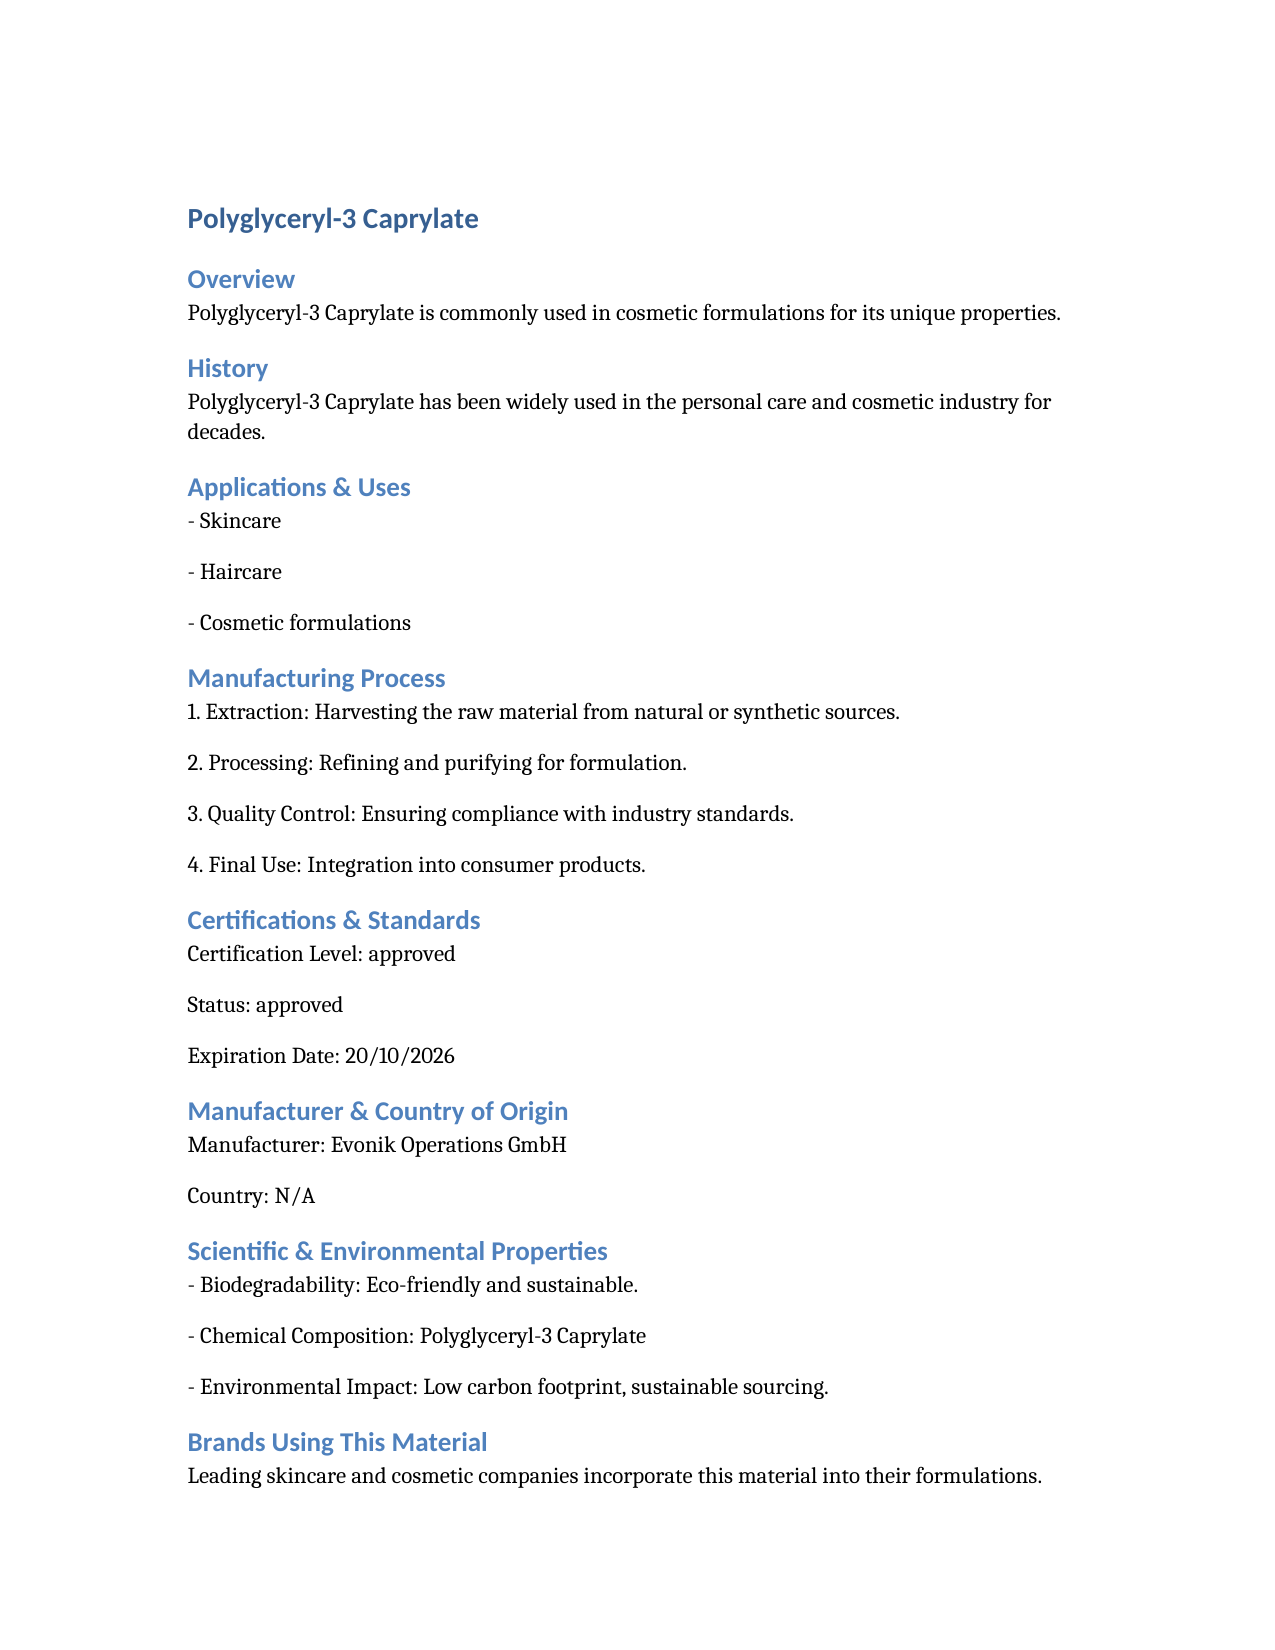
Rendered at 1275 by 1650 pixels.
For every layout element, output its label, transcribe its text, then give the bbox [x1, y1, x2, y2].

text Status: approved [187, 992, 1087, 1018]
text - Haircare [187, 559, 1087, 585]
text Polyglyceryl-3 Caprylate has been widely used in the personal care and cosmetic industry for decades. [187, 389, 1087, 445]
subtitle Polyglyceryl-3 Caprylate [187, 200, 1087, 236]
text Country: N/A [187, 1183, 1087, 1209]
subtitle Overview [187, 262, 1087, 295]
text 2. Processing: Refining and purifying for formulation. [187, 750, 1087, 776]
text Leading skincare and cosmetic companies incorporate this material into their formulations. [187, 1463, 1087, 1489]
text 1. Extraction: Harvesting the raw material from natural or synthetic sources. [187, 699, 1087, 725]
text - Environmental Impact: Low carbon footprint, sustainable sourcing. [187, 1374, 1087, 1400]
text Expiration Date: 20/10/2026 [187, 1043, 1087, 1069]
subtitle Scientific & Environmental Properties [187, 1234, 1087, 1267]
text Certification Level: approved [187, 941, 1087, 967]
text 4. Final Use: Integration into consumer products. [187, 852, 1087, 878]
text Manufacturer: Evonik Operations GmbH [187, 1132, 1087, 1158]
text - Biodegradability: Eco-friendly and sustainable. [187, 1272, 1087, 1298]
subtitle Brands Using This Material [187, 1425, 1087, 1458]
text - Chemical Composition: Polyglyceryl-3 Caprylate [187, 1323, 1087, 1349]
subtitle Certifications & Standards [187, 903, 1087, 936]
subtitle History [187, 351, 1087, 384]
text Polyglyceryl-3 Caprylate is commonly used in cosmetic formulations for its unique properties. [187, 300, 1087, 326]
text - Cosmetic formulations [187, 610, 1087, 636]
text 3. Quality Control: Ensuring compliance with industry standards. [187, 801, 1087, 827]
subtitle Manufacturer & Country of Origin [187, 1094, 1087, 1127]
subtitle Applications & Uses [187, 470, 1087, 503]
text - Skincare [187, 508, 1087, 534]
subtitle Manufacturing Process [187, 661, 1087, 694]
